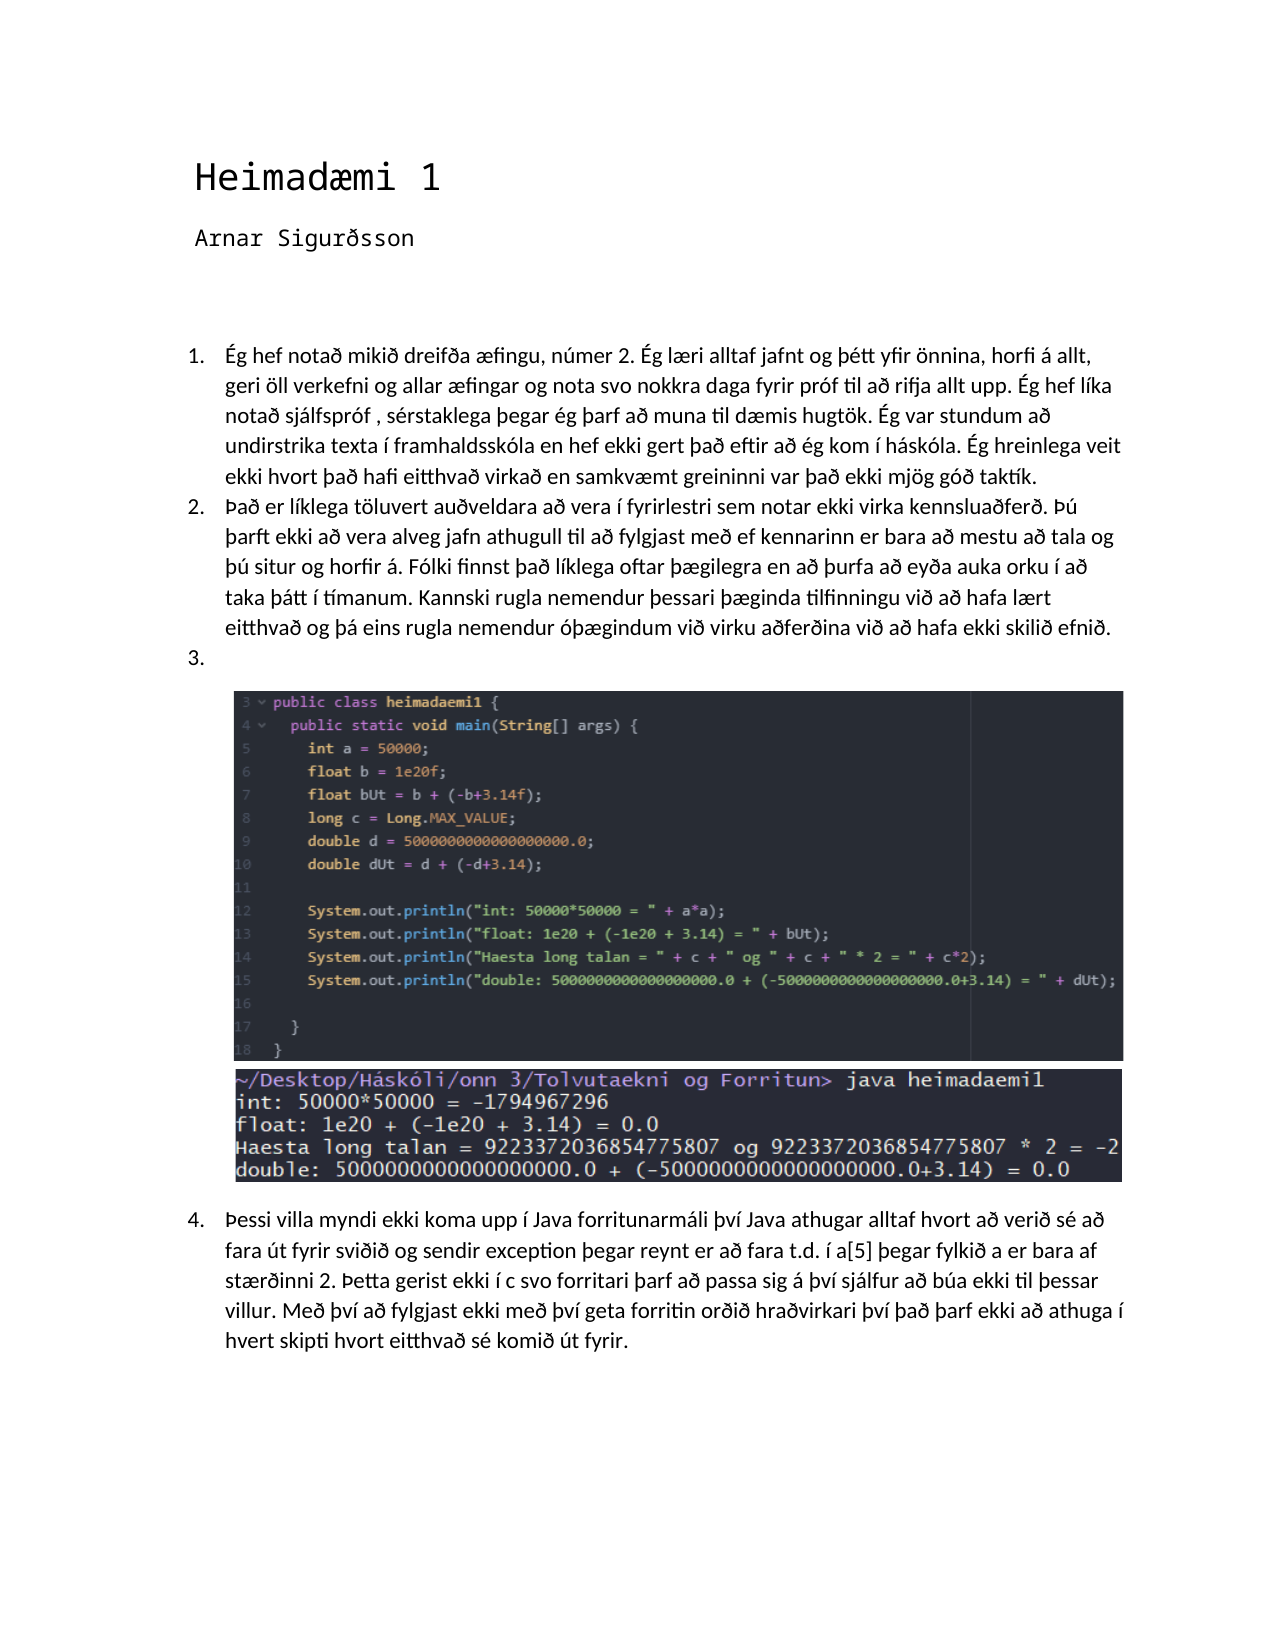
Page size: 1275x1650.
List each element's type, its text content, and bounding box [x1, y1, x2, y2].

picture [234, 1069, 1122, 1182]
picture [232, 691, 1124, 1059]
list Ég hef notað mikið dreifða æfingu, númer 2. Ég læri alltaf jafnt og þétt yfir önnina, horfi á allt, geri öll verkefni og allar æfingar og nota svo nokkra daga fyrir próf til að rifja allt upp. Ég hef líka notað sjálfspróf , sérstaklega þegar ég þarf að muna til dæmis hugtök. Ég var stundum að undirstrika texta í framhaldsskóla en hef ekki gert það eftir að ég kom í háskóla. Ég hreinlega veit ekki hvort það hafi eitthvað virkað en samkvæmt greininni var það ekki mjög góð taktík. [187, 341, 1125, 490]
text Heimadæmi 1 [179, 150, 1125, 201]
list Þessi villa myndi ekki koma upp í Java forritunarmáli því Java athugar alltaf hvort að verið sé að fara út fyrir sviðið og sendir exception þegar reynt er að fara t.d. í a[5] þegar fylkið a er bara af stærðinni 2. Þetta gerist ekki í c svo forritari þarf að passa sig á því sjálfur að búa ekki til þessar villur. Með því að fylgjast ekki með því geta forritin orðið hraðvirkari því það þarf ekki að athuga í hvert skipti hvort eitthvað sé komið út fyrir. [187, 1206, 1125, 1354]
list Það er líklega töluvert auðveldara að vera í fyrirlestri sem notar ekki virka kennsluaðferð. Þú þarft ekki að vera alveg jafn athugull til að fylgjast með ef kennarinn er bara að mestu að tala og þú situr og horfir á. Fólki finnst það líklega oftar þægilegra en að þurfa að eyða auka orku í að taka þátt í tímanum. Kannski rugla nemendur þessari þæginda tilfinningu við að hafa lært eitthvað og þá eins rugla nemendur óþægindum við virku aðferðina við að hafa ekki skilið efnið. [187, 492, 1125, 641]
text Arnar Sigurðsson [179, 222, 1125, 253]
